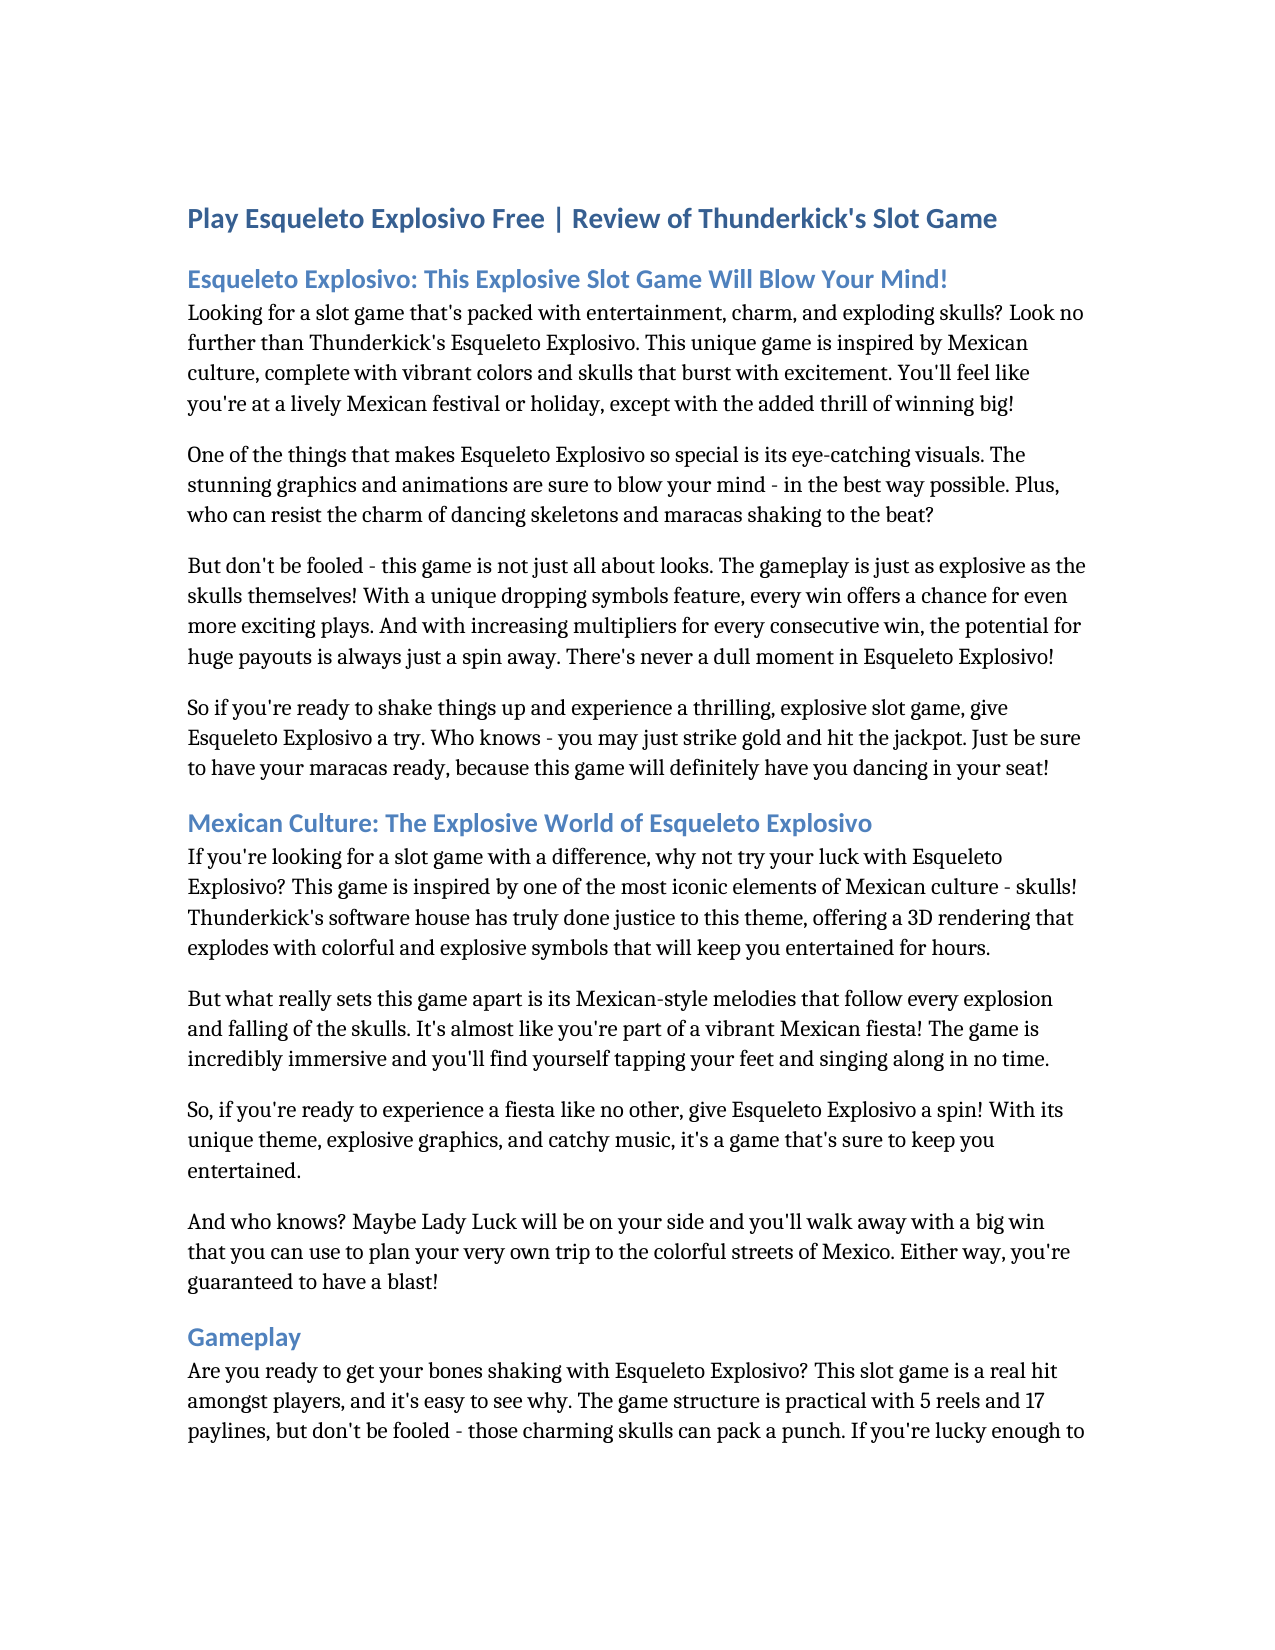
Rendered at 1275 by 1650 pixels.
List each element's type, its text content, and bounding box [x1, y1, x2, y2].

subtitle Gameplay [187, 1320, 1087, 1353]
subtitle Esqueleto Explosivo: This Explosive Slot Game Will Blow Your Mind! [187, 262, 1087, 295]
text So if you're ready to shake things up and experience a thrilling, explosive slot game, give Esqueleto Explosivo a try. Who knows - you may just strike gold and hit the jackpot. Just be sure to have your maracas ready, because this game will definitely have you dancing in your seat! [187, 694, 1087, 781]
text Looking for a slot game that's packed with entertainment, charm, and exploding skulls? Look no further than Thunderkick's Esqueleto Explosivo. This unique game is inspired by Mexican culture, complete with vibrant colors and skulls that burst with excitement. You'll feel like you're at a lively Mexican festival or holiday, except with the added thrill of winning big! [187, 300, 1087, 417]
text If you're looking for a slot game with a difference, why not try your luck with Esqueleto Explosivo? This game is inspired by one of the most iconic elements of Mexican culture - skulls! Thunderkick's software house has truly done justice to this theme, offering a 3D rendering that explodes with colorful and explosive symbols that will keep you entertained for hours. [187, 844, 1087, 961]
text So, if you're ready to experience a fiesta like no other, give Esqueleto Explosivo a spin! With its unique theme, explosive graphics, and catchy music, it's a game that's sure to keep you entertained. [187, 1097, 1087, 1184]
text And who knows? Maybe Lady Luck will be on your side and you'll walk away with a big win that you can use to plan your very own trip to the colorful streets of Mexico. Either way, you're guaranteed to have a blast! [187, 1208, 1087, 1295]
subtitle Play Esqueleto Explosivo Free | Review of Thunderkick's Slot Game [187, 200, 1087, 236]
text But don't be fooled - this game is not just all about looks. The gameplay is just as explosive as the skulls themselves! With a unique dropping symbols feature, every win offers a chance for even more exciting plays. And with increasing multipliers for every consecutive win, the potential for huge payouts is always just a spin away. There's never a dull moment in Esqueleto Explosivo! [187, 553, 1087, 670]
text One of the things that makes Esqueleto Explosivo so special is its eye-catching visuals. The stunning graphics and animations are sure to blow your mind - in the best way possible. Plus, who can resist the charm of dancing skeletons and maracas shaking to the beat? [187, 441, 1087, 528]
subtitle Mexican Culture: The Explosive World of Esqueleto Explosivo [187, 806, 1087, 839]
text But what really sets this game apart is its Mexican-style melodies that follow every explosion and falling of the skulls. It's almost like you're part of a vibrant Mexican fiesta! The game is incredibly immersive and you'll find yourself tapping your feet and singing along in no time. [187, 986, 1087, 1072]
